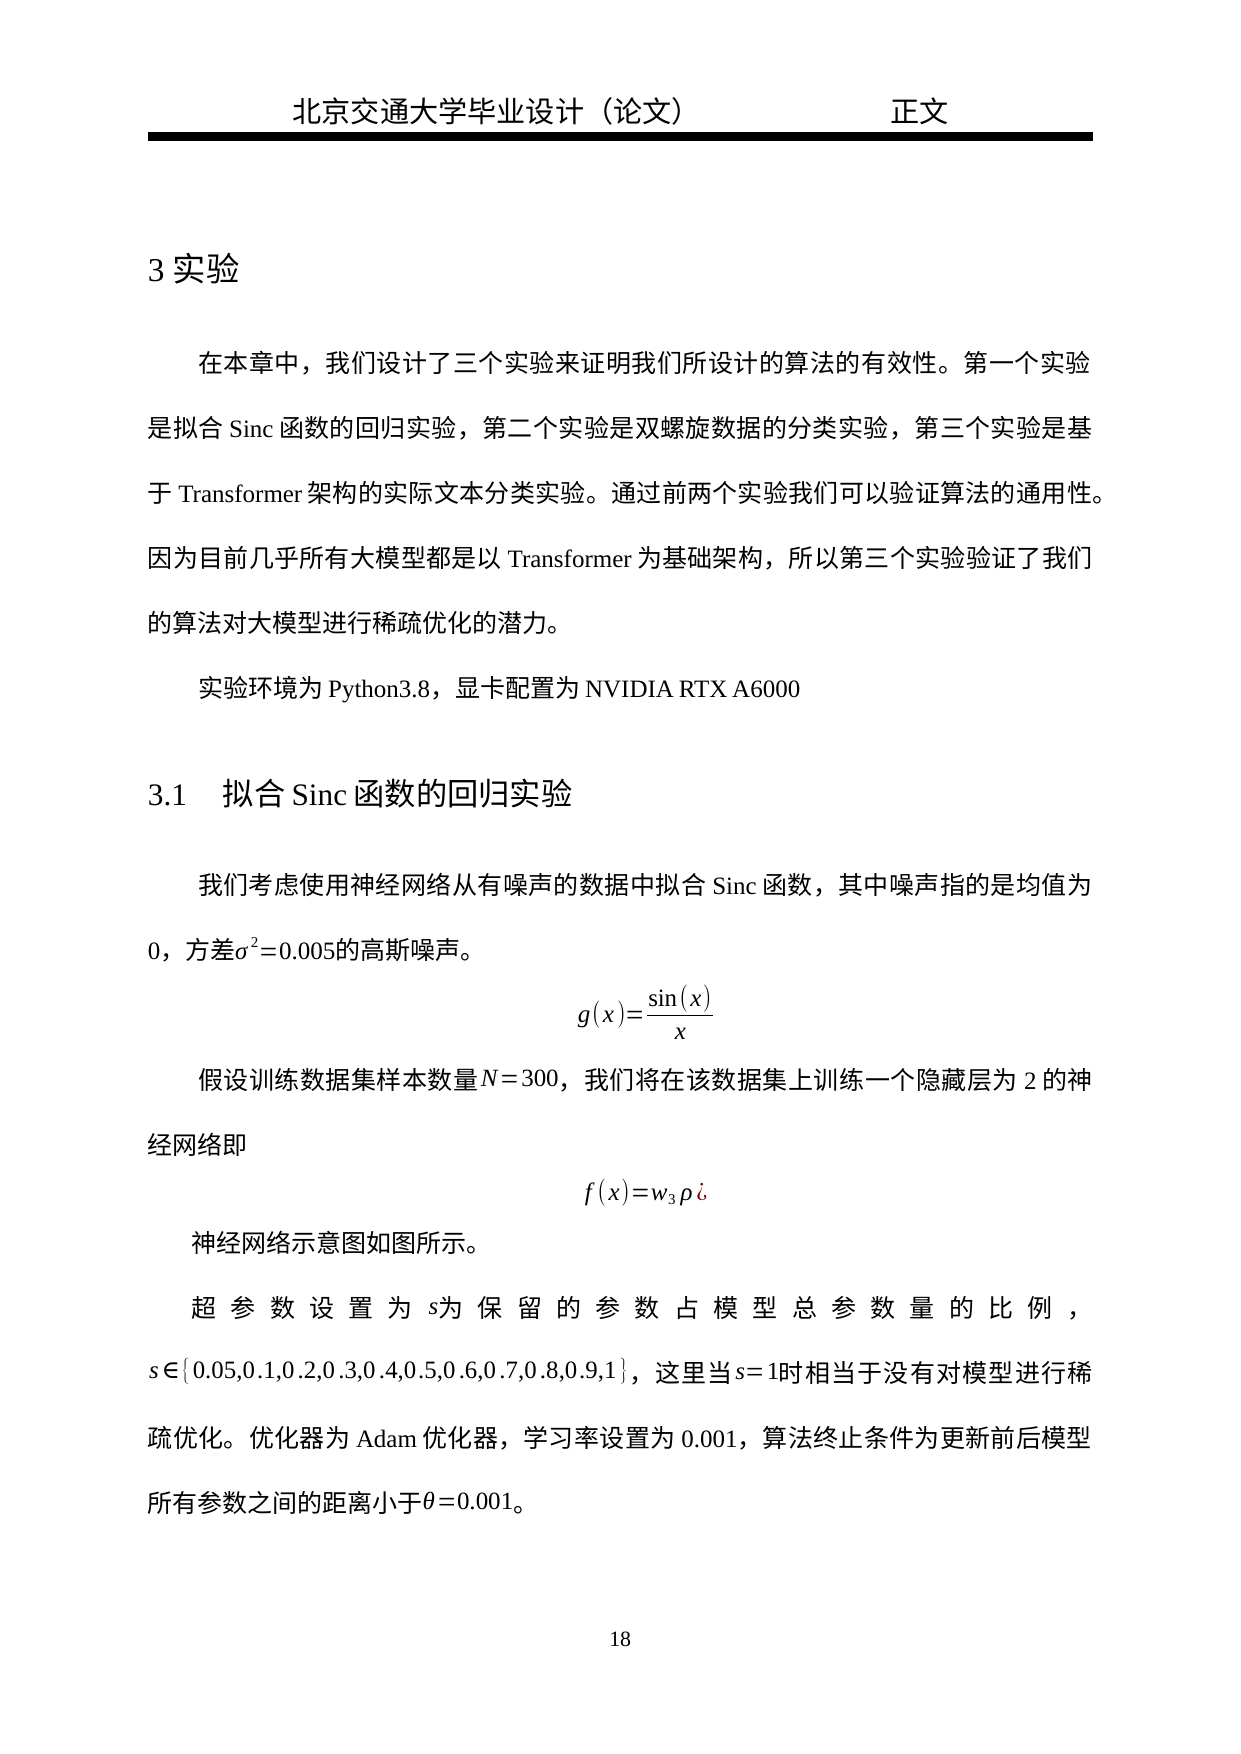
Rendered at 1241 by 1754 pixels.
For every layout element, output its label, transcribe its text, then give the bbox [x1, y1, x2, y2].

text 假设训练数据集样本数量，我们将在该数据集上训练一个隐藏层为2的神经网络即 [148, 1046, 1092, 1176]
text 我们考虑使用神经网络从有噪声的数据中拟合Sinc函数，其中噪声指的是均值为0，方差的高斯噪声。 [148, 851, 1092, 981]
text 拟合Sinc函数的回归实验 [148, 769, 1092, 814]
text 在本章中，我们设计了三个实验来证明我们所设计的算法的有效性。第一个实验是拟合Sinc函数的回归实验，第二个实验是双螺旋数据的分类实验，第三个实验是基于Transformer架构的实际文本分类实验。通过前两个实验我们可以验证算法的通用性。因为目前几乎所有大模型都是以Transformer为基础架构，所以第三个实验验证了我们的算法对大模型进行稀疏优化的潜力。 [148, 329, 1092, 654]
text 超参数设置为为保留的参数占模型总参数量的比例，，这里当时相当于没有对模型进行稀疏优化。优化器为Adam优化器，学习率设置为0.001，算法终止条件为更新前后模型所有参数之间的距离小于。 [148, 1274, 1092, 1534]
text 实验 [148, 243, 1092, 291]
text 神经网络示意图如图所示。 [148, 1209, 1092, 1274]
text 实验环境为Python3.8，显卡配置为NVIDIA RTX A6000 [148, 654, 1092, 719]
